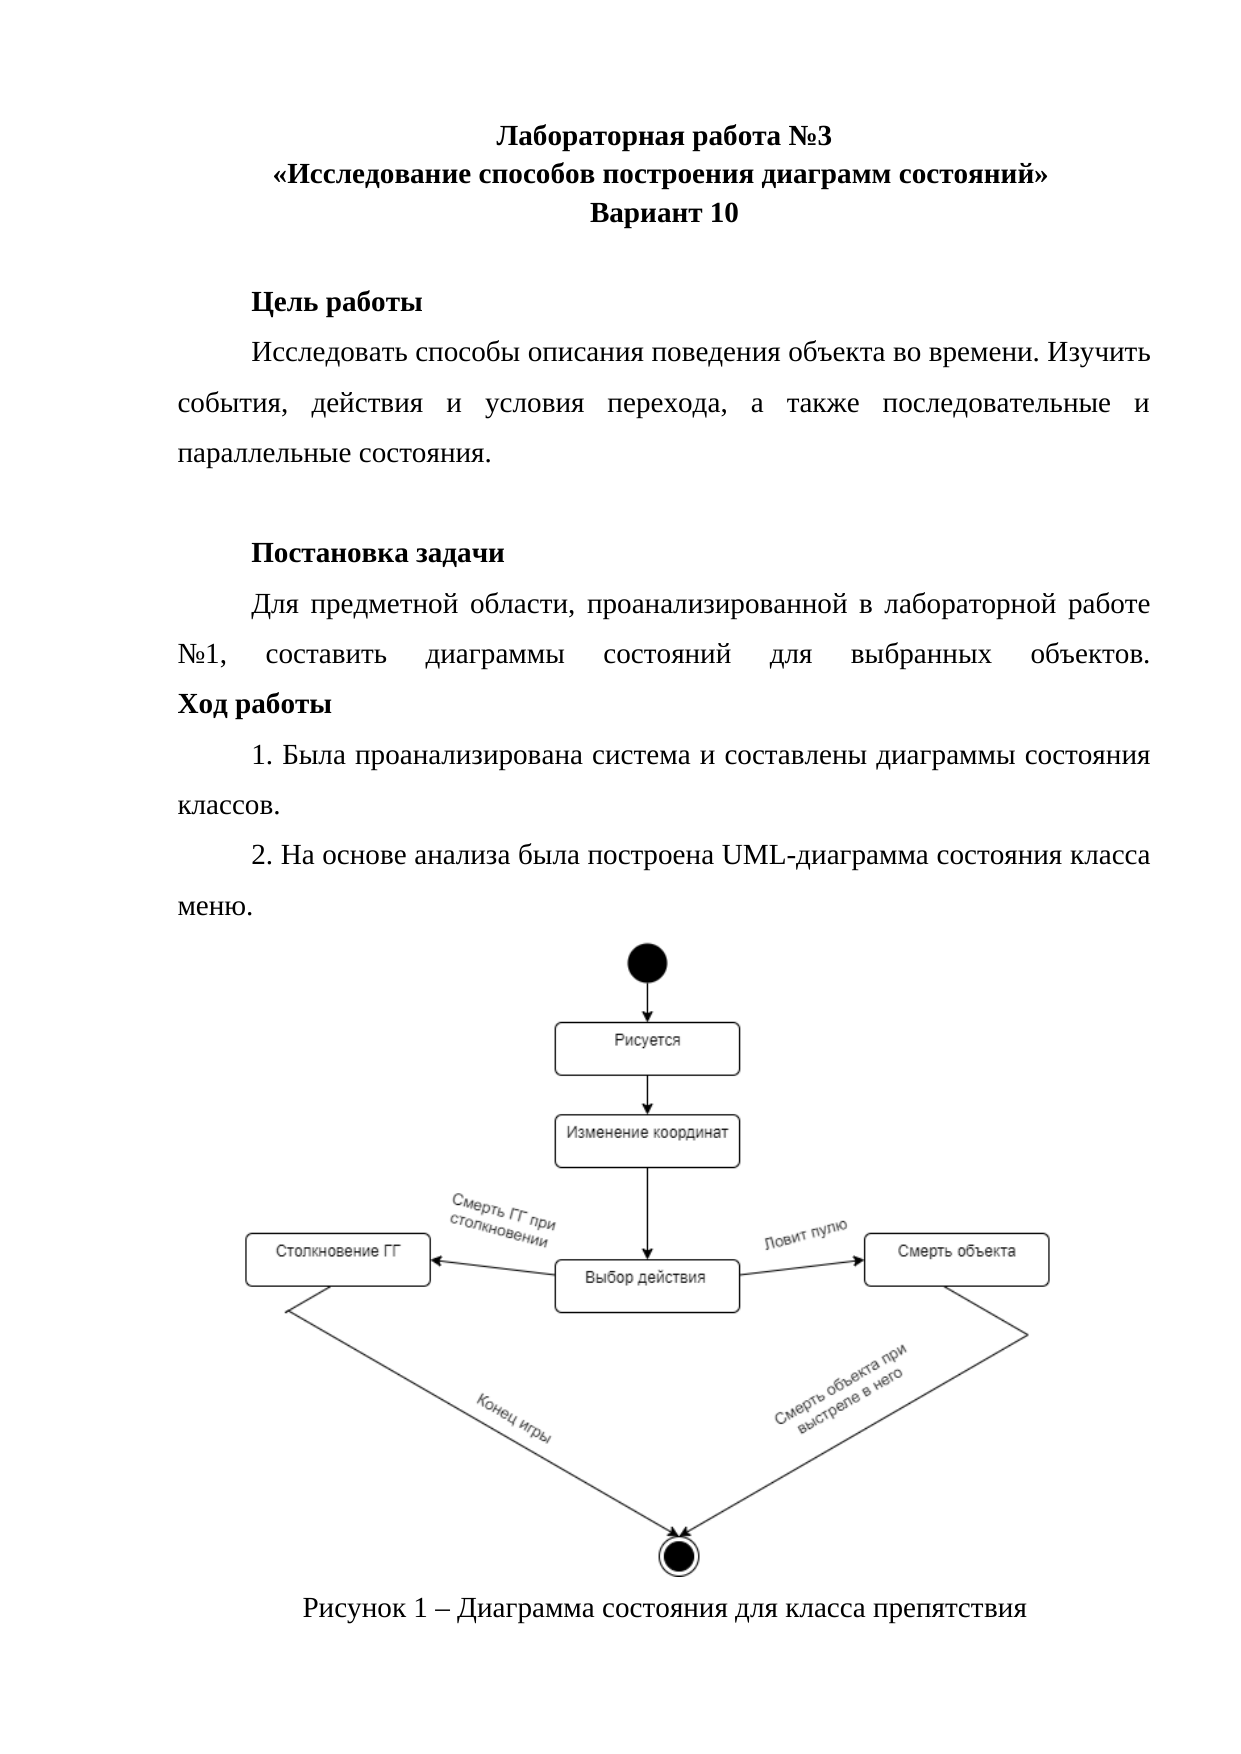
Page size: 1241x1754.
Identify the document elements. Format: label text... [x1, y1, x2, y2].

text 1. Была проанализирована система и составлены диаграммы состояния классов. [177, 737, 1152, 821]
text Лабораторная работа №3 [177, 118, 1152, 152]
text Рисунок 1 – Диаграмма состояния для класса препятствия [177, 1590, 1152, 1624]
text Постановка задачи [177, 536, 1152, 569]
text Исследовать способы описания поведения объекта во времени. Изучить события, действия и условия перехода, а также последовательные и параллельные состояния. [177, 334, 1152, 468]
text Цель работы [177, 284, 1152, 318]
text «Исследование способов построения диаграмм состояний» Вариант 10 [177, 157, 1152, 229]
text Для предметной области, проанализированной в лабораторной работе №1, составить диаграммы состояний для выбранных объектов. Ход работы [177, 586, 1152, 720]
picture [177, 935, 1134, 1577]
